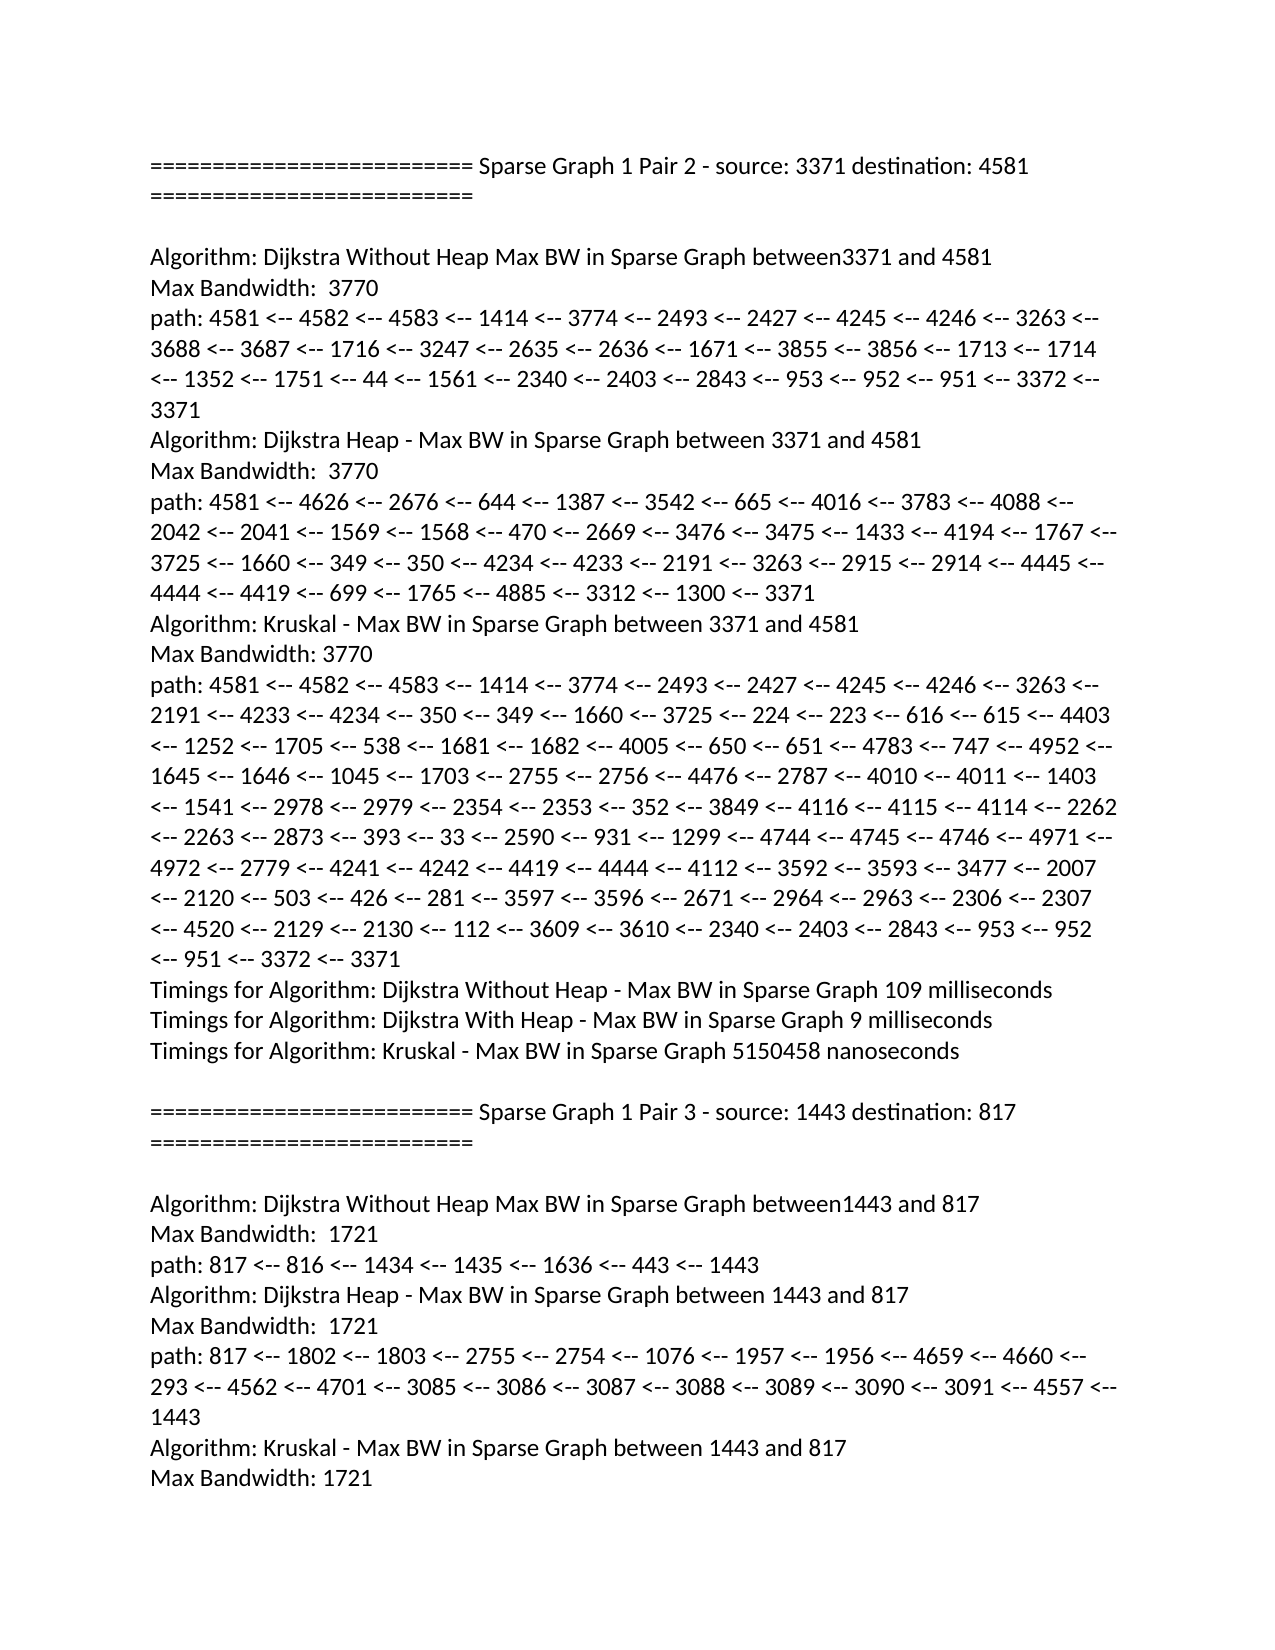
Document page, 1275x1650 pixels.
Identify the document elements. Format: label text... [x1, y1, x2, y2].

text Max Bandwidth: 1721 [150, 1310, 1125, 1340]
text Timings for Algorithm: Dijkstra With Heap - Max BW in Sparse Graph 9 milliseconds [150, 1004, 1125, 1035]
text path: 4581 <-- 4626 <-- 2676 <-- 644 <-- 1387 <-- 3542 <-- 665 <-- 4016 <-- 3783 <-- 4088 <-- 2042 <-- 2041 <-- 1569 <-- 1568 <-- 470 <-- 2669 <-- 3476 <-- 3475 <-- 1433 <-- 4194 <-- 1767 <-- 3725 <-- 1660 <-- 349 <-- 350 <-- 4234 <-- 4233 <-- 2191 <-- 3263 <-- 2915 <-- 2914 <-- 4445 <-- 4444 <-- 4419 <-- 699 <-- 1765 <-- 4885 <-- 3312 <-- 1300 <-- 3371 [150, 486, 1125, 608]
text Timings for Algorithm: Dijkstra Without Heap - Max BW in Sparse Graph 109 milliseconds [150, 974, 1125, 1004]
text ========================== Sparse Graph 1 Pair 2 - source: 3371 destination: 4581 ========================== [150, 150, 1125, 211]
text Max Bandwidth: 3770 [150, 638, 1125, 669]
text path: 4581 <-- 4582 <-- 4583 <-- 1414 <-- 3774 <-- 2493 <-- 2427 <-- 4245 <-- 4246 <-- 3263 <-- 2191 <-- 4233 <-- 4234 <-- 350 <-- 349 <-- 1660 <-- 3725 <-- 224 <-- 223 <-- 616 <-- 615 <-- 4403 <-- 1252 <-- 1705 <-- 538 <-- 1681 <-- 1682 <-- 4005 <-- 650 <-- 651 <-- 4783 <-- 747 <-- 4952 <-- 1645 <-- 1646 <-- 1045 <-- 1703 <-- 2755 <-- 2756 <-- 4476 <-- 2787 <-- 4010 <-- 4011 <-- 1403 <-- 1541 <-- 2978 <-- 2979 <-- 2354 <-- 2353 <-- 352 <-- 3849 <-- 4116 <-- 4115 <-- 4114 <-- 2262 <-- 2263 <-- 2873 <-- 393 <-- 33 <-- 2590 <-- 931 <-- 1299 <-- 4744 <-- 4745 <-- 4746 <-- 4971 <-- 4972 <-- 2779 <-- 4241 <-- 4242 <-- 4419 <-- 4444 <-- 4112 <-- 3592 <-- 3593 <-- 3477 <-- 2007 <-- 2120 <-- 503 <-- 426 <-- 281 <-- 3597 <-- 3596 <-- 2671 <-- 2964 <-- 2963 <-- 2306 <-- 2307 <-- 4520 <-- 2129 <-- 2130 <-- 112 <-- 3609 <-- 3610 <-- 2340 <-- 2403 <-- 2843 <-- 953 <-- 952 <-- 951 <-- 3372 <-- 3371 [150, 669, 1125, 974]
text Algorithm: Dijkstra Without Heap Max BW in Sparse Graph between3371 and 4581 [150, 242, 1125, 272]
text path: 4581 <-- 4582 <-- 4583 <-- 1414 <-- 3774 <-- 2493 <-- 2427 <-- 4245 <-- 4246 <-- 3263 <-- 3688 <-- 3687 <-- 1716 <-- 3247 <-- 2635 <-- 2636 <-- 1671 <-- 3855 <-- 3856 <-- 1713 <-- 1714 <-- 1352 <-- 1751 <-- 44 <-- 1561 <-- 2340 <-- 2403 <-- 2843 <-- 953 <-- 952 <-- 951 <-- 3372 <-- 3371 [150, 303, 1125, 425]
text Algorithm: Kruskal - Max BW in Sparse Graph between 3371 and 4581 [150, 608, 1125, 638]
text Timings for Algorithm: Kruskal - Max BW in Sparse Graph 5150458 nanoseconds [150, 1035, 1125, 1066]
text Max Bandwidth: 1721 [150, 1462, 1125, 1493]
text Algorithm: Kruskal - Max BW in Sparse Graph between 1443 and 817 [150, 1432, 1125, 1462]
text Algorithm: Dijkstra Without Heap Max BW in Sparse Graph between1443 and 817 [150, 1188, 1125, 1218]
text Max Bandwidth: 1721 [150, 1218, 1125, 1249]
text Algorithm: Dijkstra Heap - Max BW in Sparse Graph between 1443 and 817 [150, 1279, 1125, 1310]
text path: 817 <-- 816 <-- 1434 <-- 1435 <-- 1636 <-- 443 <-- 1443 [150, 1249, 1125, 1279]
text path: 817 <-- 1802 <-- 1803 <-- 2755 <-- 2754 <-- 1076 <-- 1957 <-- 1956 <-- 4659 <-- 4660 <-- 293 <-- 4562 <-- 4701 <-- 3085 <-- 3086 <-- 3087 <-- 3088 <-- 3089 <-- 3090 <-- 3091 <-- 4557 <-- 1443 [150, 1340, 1125, 1432]
text Algorithm: Dijkstra Heap - Max BW in Sparse Graph between 3371 and 4581 [150, 425, 1125, 455]
text Max Bandwidth: 3770 [150, 455, 1125, 486]
text Max Bandwidth: 3770 [150, 272, 1125, 303]
text ========================== Sparse Graph 1 Pair 3 - source: 1443 destination: 817 ========================== [150, 1096, 1125, 1157]
